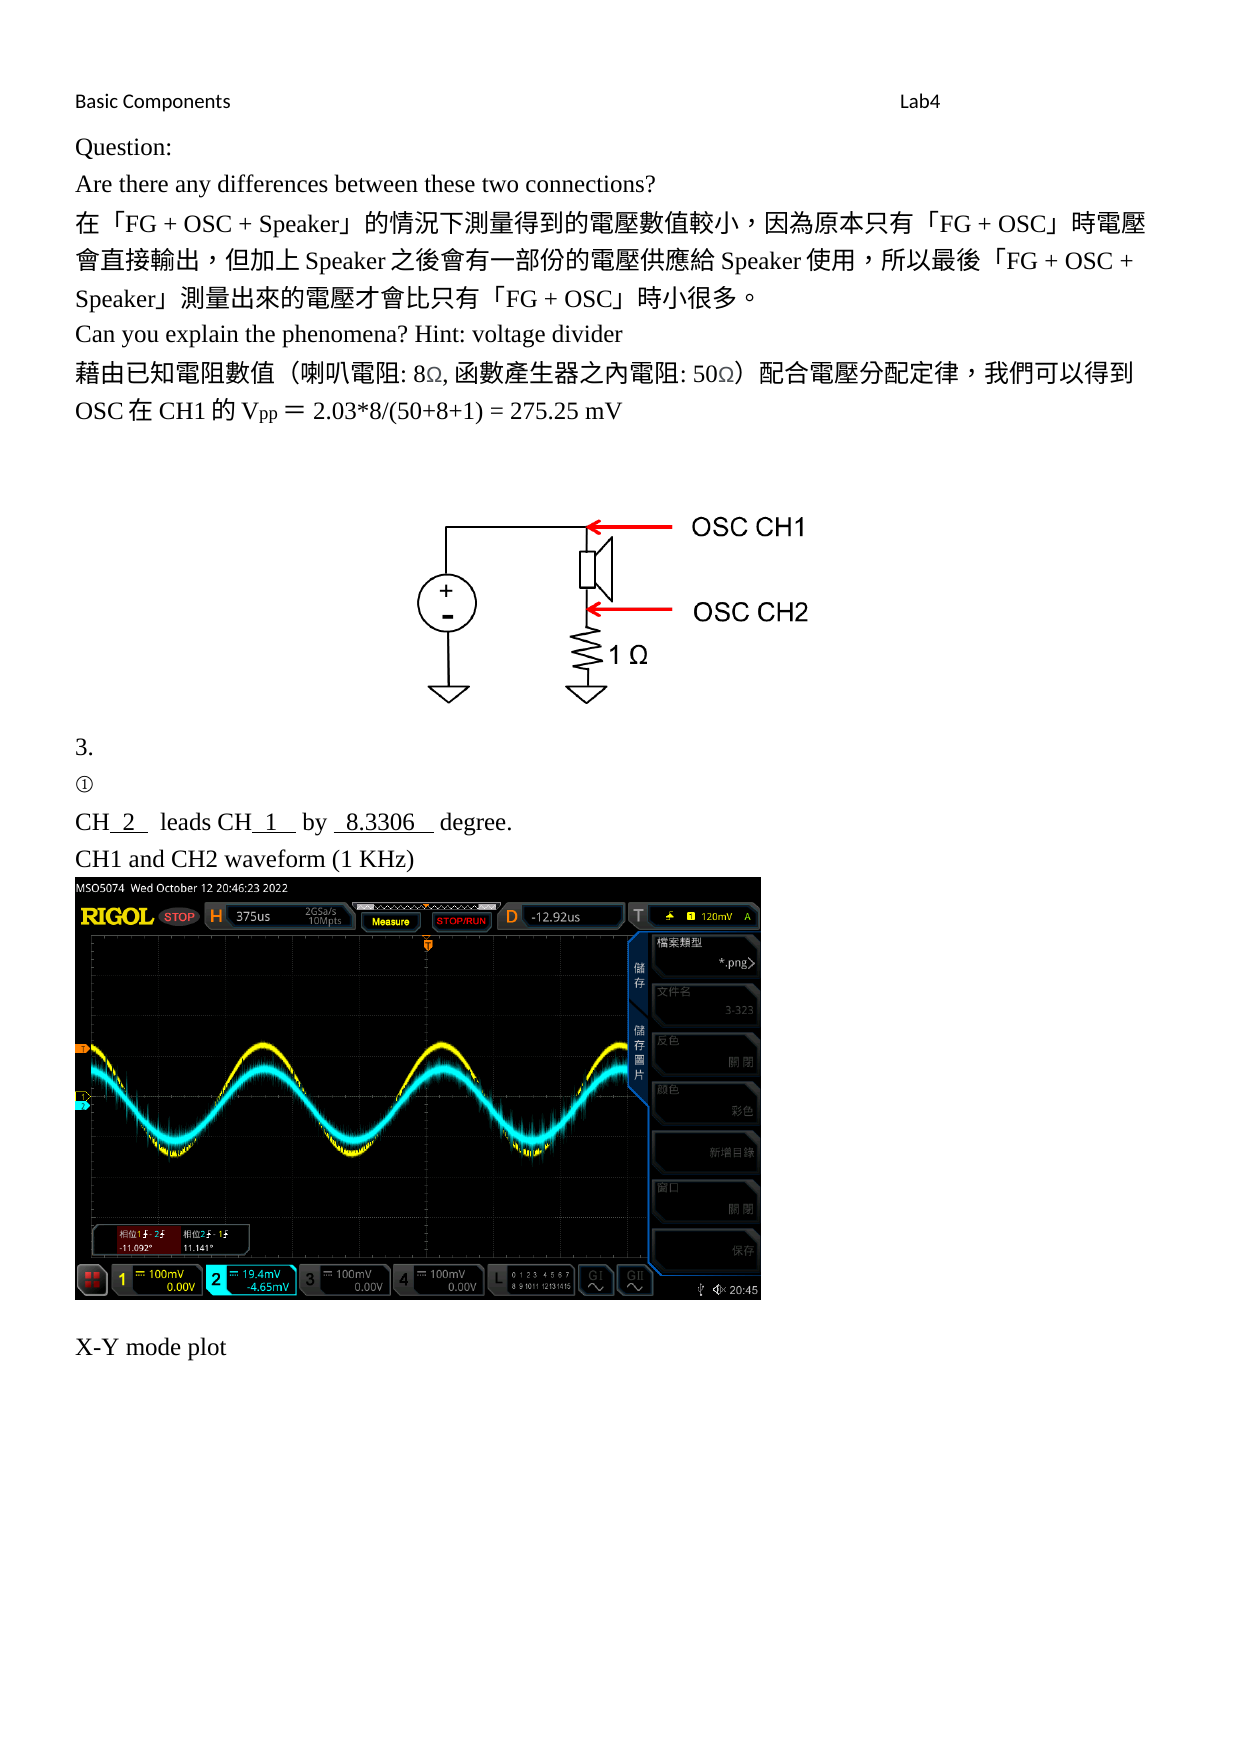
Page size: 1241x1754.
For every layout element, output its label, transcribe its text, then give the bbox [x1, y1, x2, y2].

picture [75, 877, 761, 1300]
text 在「FG + OSC + Speaker」的情況下測量得到的電壓數值較小，因為原本只有「FG + OSC」時電壓會直接輸出，但加上Speaker之後會有一部份的電壓供應給Speaker使用，所以最後「FG + OSC + Speaker」測量出來的電壓才會比只有「FG + OSC」時小很多。 [75, 203, 1165, 315]
text Can you explain the phenomena? Hint: voltage divider [75, 315, 1165, 353]
text X-Y mode plot [75, 1328, 1165, 1365]
text OSC在CH1的Vpp ＝ 2.03*8/(50+8+1) = 275.25 mV [75, 390, 1165, 428]
text 3. [75, 728, 1165, 765]
text Question: [75, 128, 1165, 165]
text CH1 and CH2 waveform (1 KHz) [75, 840, 1165, 878]
text Are there any differences between these two connections? [75, 165, 1165, 203]
text 藉由已知電阻數值（喇叭電阻: 8Ω, 函數產生器之內電阻: 50Ω）配合電壓分配定律，我們可以得到 [75, 353, 1165, 390]
picture [416, 502, 824, 704]
text ① [75, 765, 1165, 803]
text CH 2 leads CH 1 by 8.3306 degree. [75, 803, 1165, 840]
